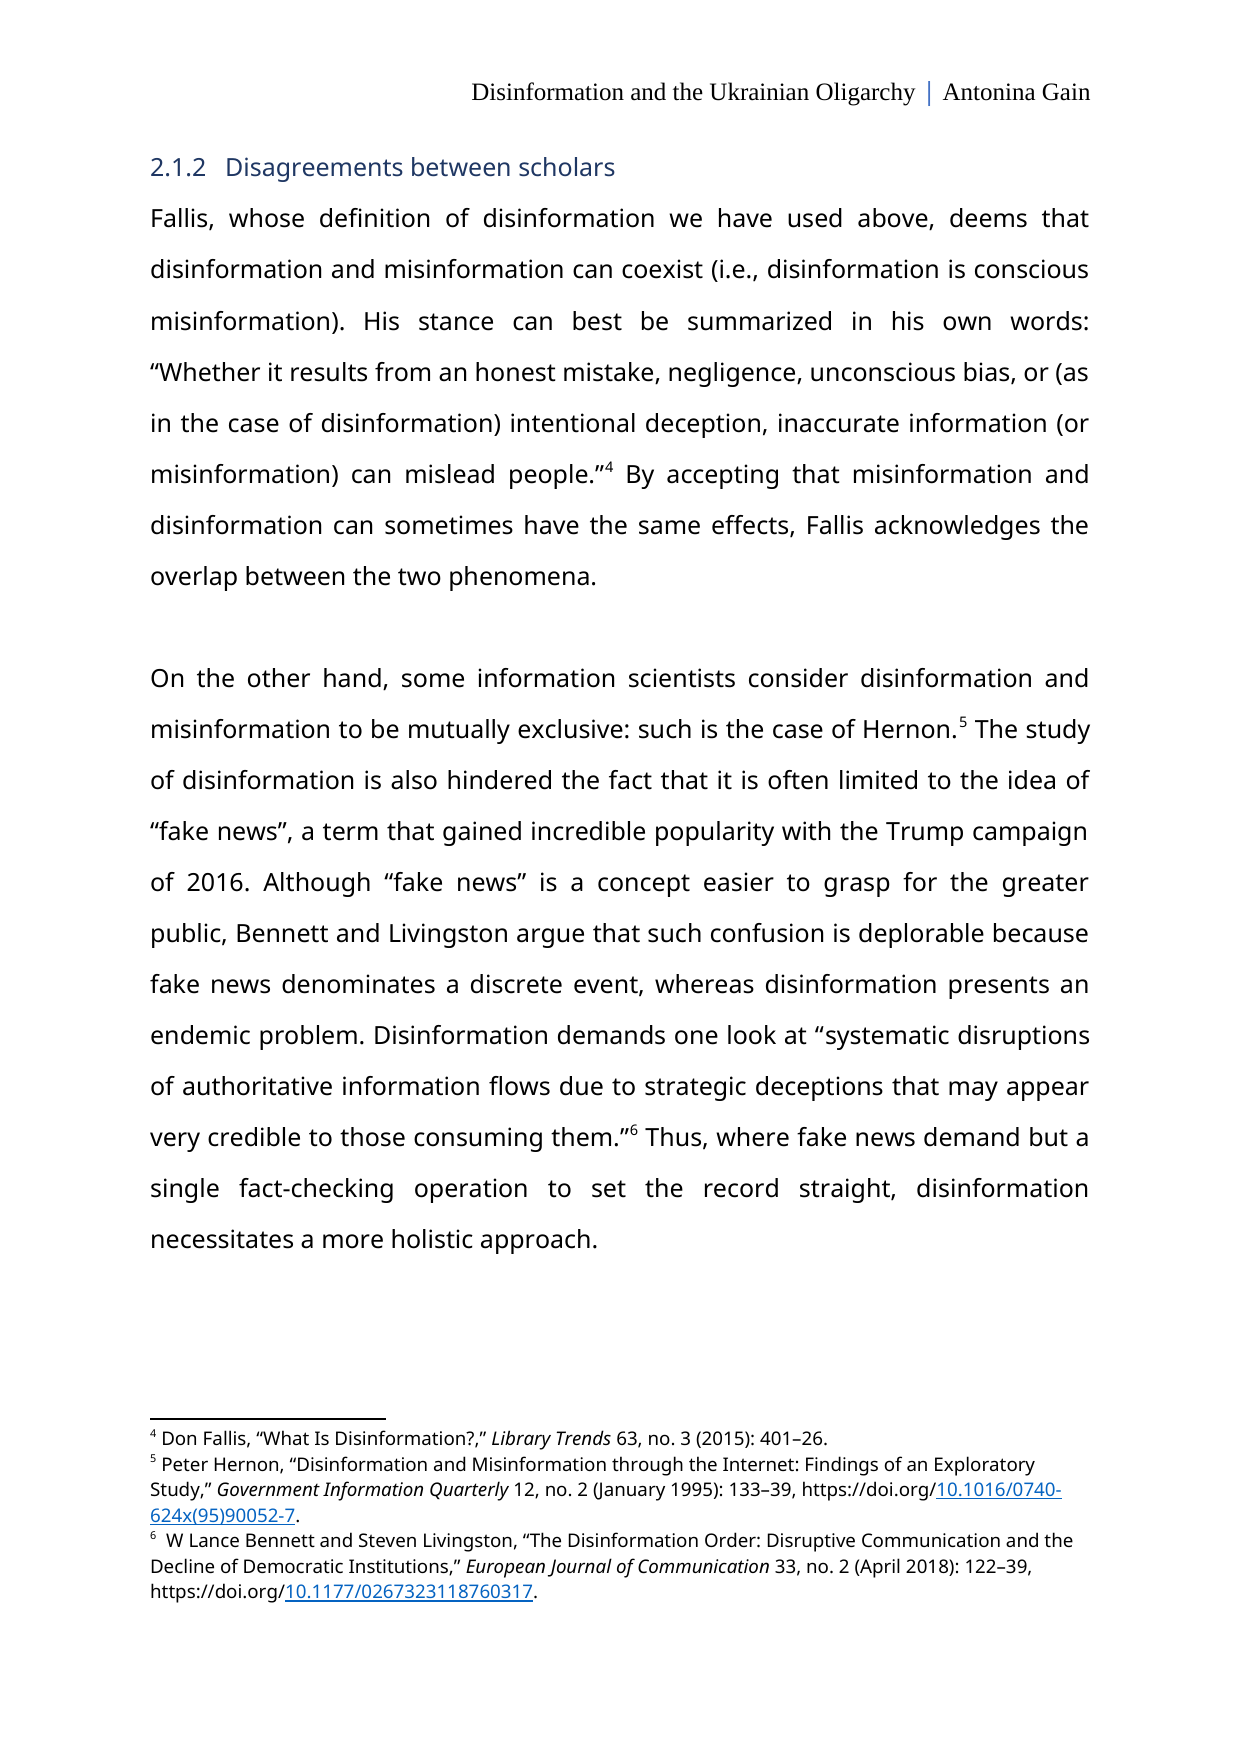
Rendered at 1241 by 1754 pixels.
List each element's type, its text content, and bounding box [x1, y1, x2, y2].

text Fallis, whose definition of disinformation we have used above, deems that disinformation and misinformation can coexist (i.e., disinformation is conscious misinformation). His stance can best be summarized in his own words: “Whether it results from an honest mistake, negligence, unconscious bias, or (as in the case of disinformation) intentional deception, inaccurate information (or misinformation) can mislead people.” By accepting that misinformation and disinformation can sometimes have the same effects, Fallis acknowledges the overlap between the two phenomena. [150, 201, 1090, 592]
subtitle Disagreements between scholars [150, 150, 1090, 184]
text On the other hand, some information scientists consider disinformation and misinformation to be mutually exclusive: such is the case of Hernon. The study of disinformation is also hindered the fact that it is often limited to the idea of “fake news”, a term that gained incredible popularity with the Trump campaign of 2016. Although “fake news” is a concept easier to grasp for the greater public, Bennett and Livingston argue that such confusion is deplorable because fake news denominates a discrete event, whereas disinformation presents an endemic problem. Disinformation demands one look at “systematic disruptions of authoritative information flows due to strategic deceptions that may appear very credible to those consuming them.” Thus, where fake news demand but a single fact-checking operation to set the record straight, disinformation necessitates a more holistic approach. [150, 660, 1090, 1256]
